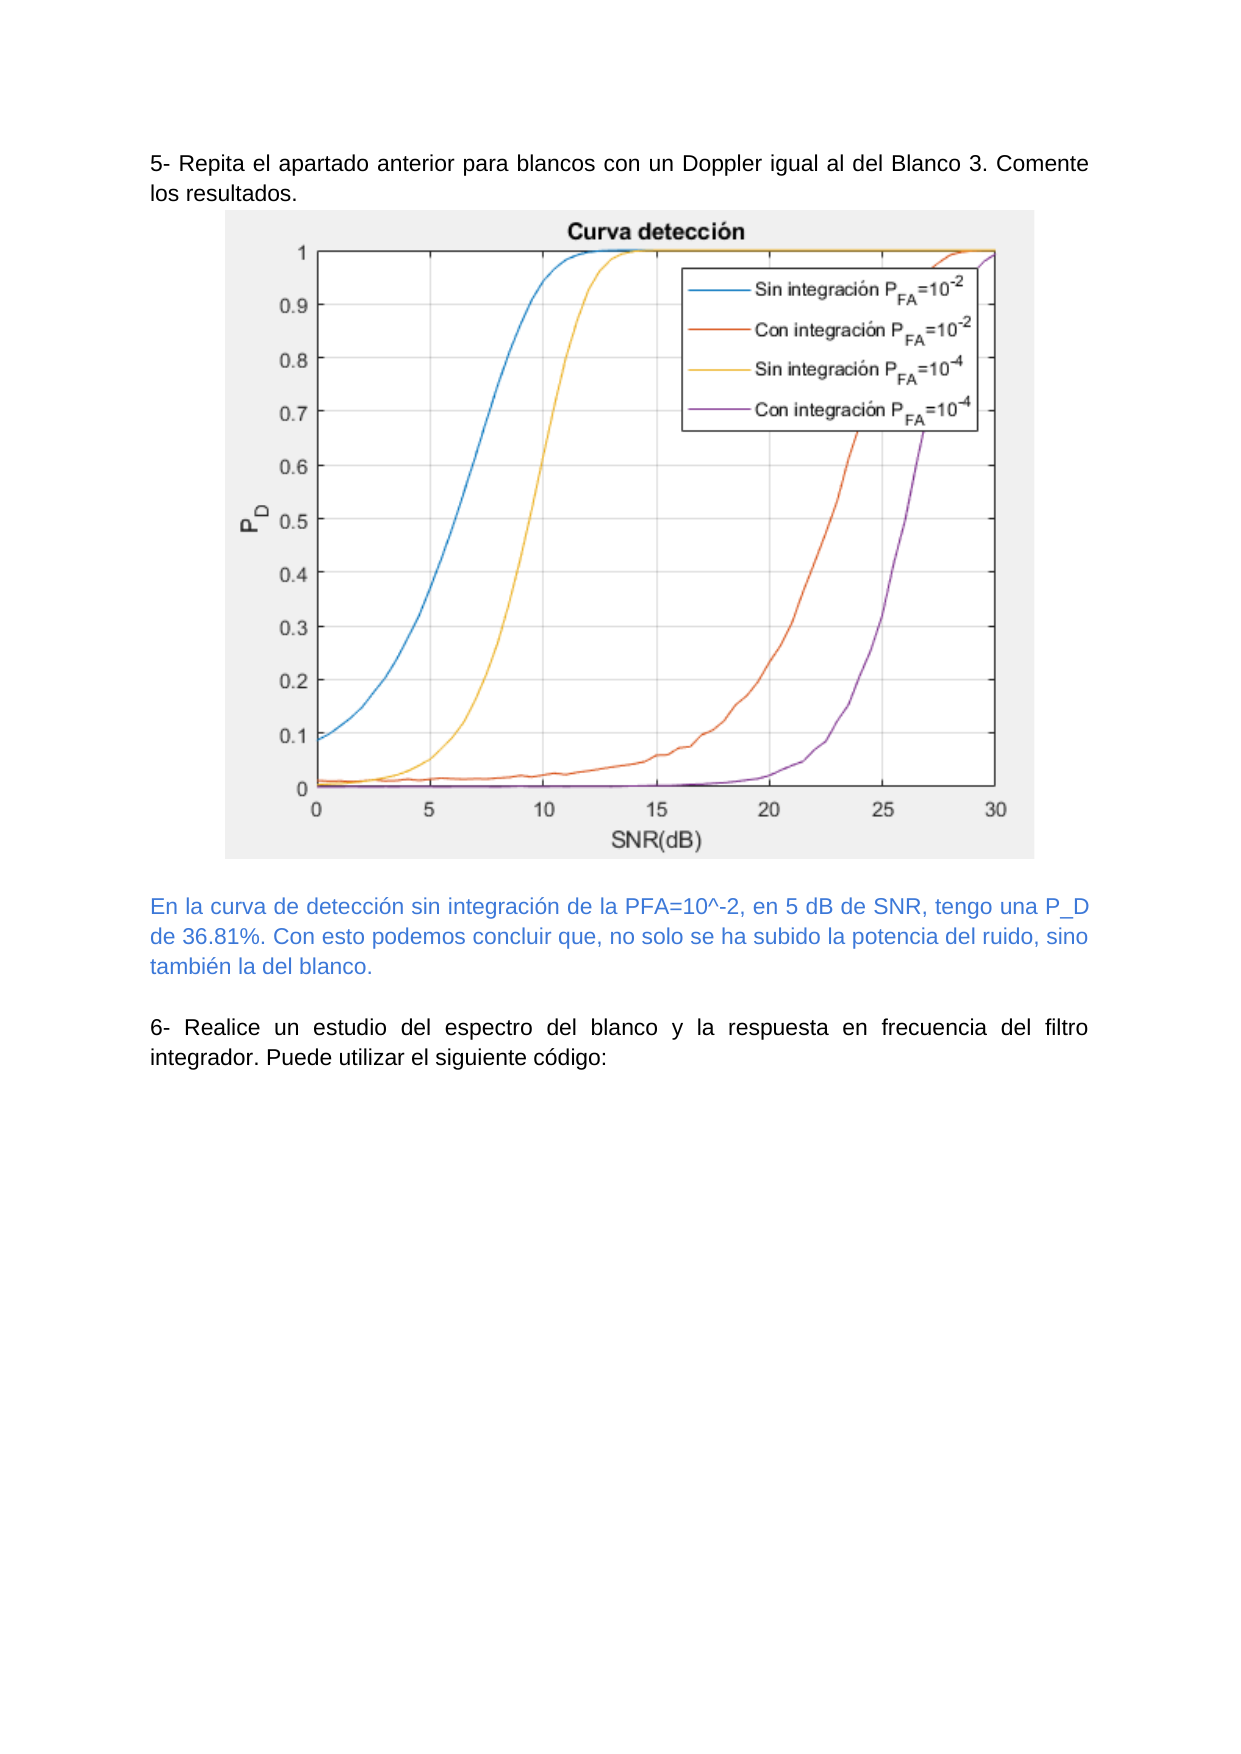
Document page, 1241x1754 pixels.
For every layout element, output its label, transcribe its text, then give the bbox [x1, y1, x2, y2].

text En la curva de detección sin integración de la PFA=10^-2, en 5 dB de SNR, tengo una P_D de 36.81%. Con esto podemos concluir que, no solo se ha subido la potencia del ruido, sino también la del blanco. [150, 893, 1090, 980]
picture [225, 210, 1035, 859]
text 6- Realice un estudio del espectro del blanco y la respuesta en frecuencia del filtro integrador. Puede utilizar el siguiente código: [150, 1014, 1090, 1070]
text 5- Repita el apartado anterior para blancos con un Doppler igual al del Blanco 3. Comente los resultados. [150, 150, 1090, 207]
